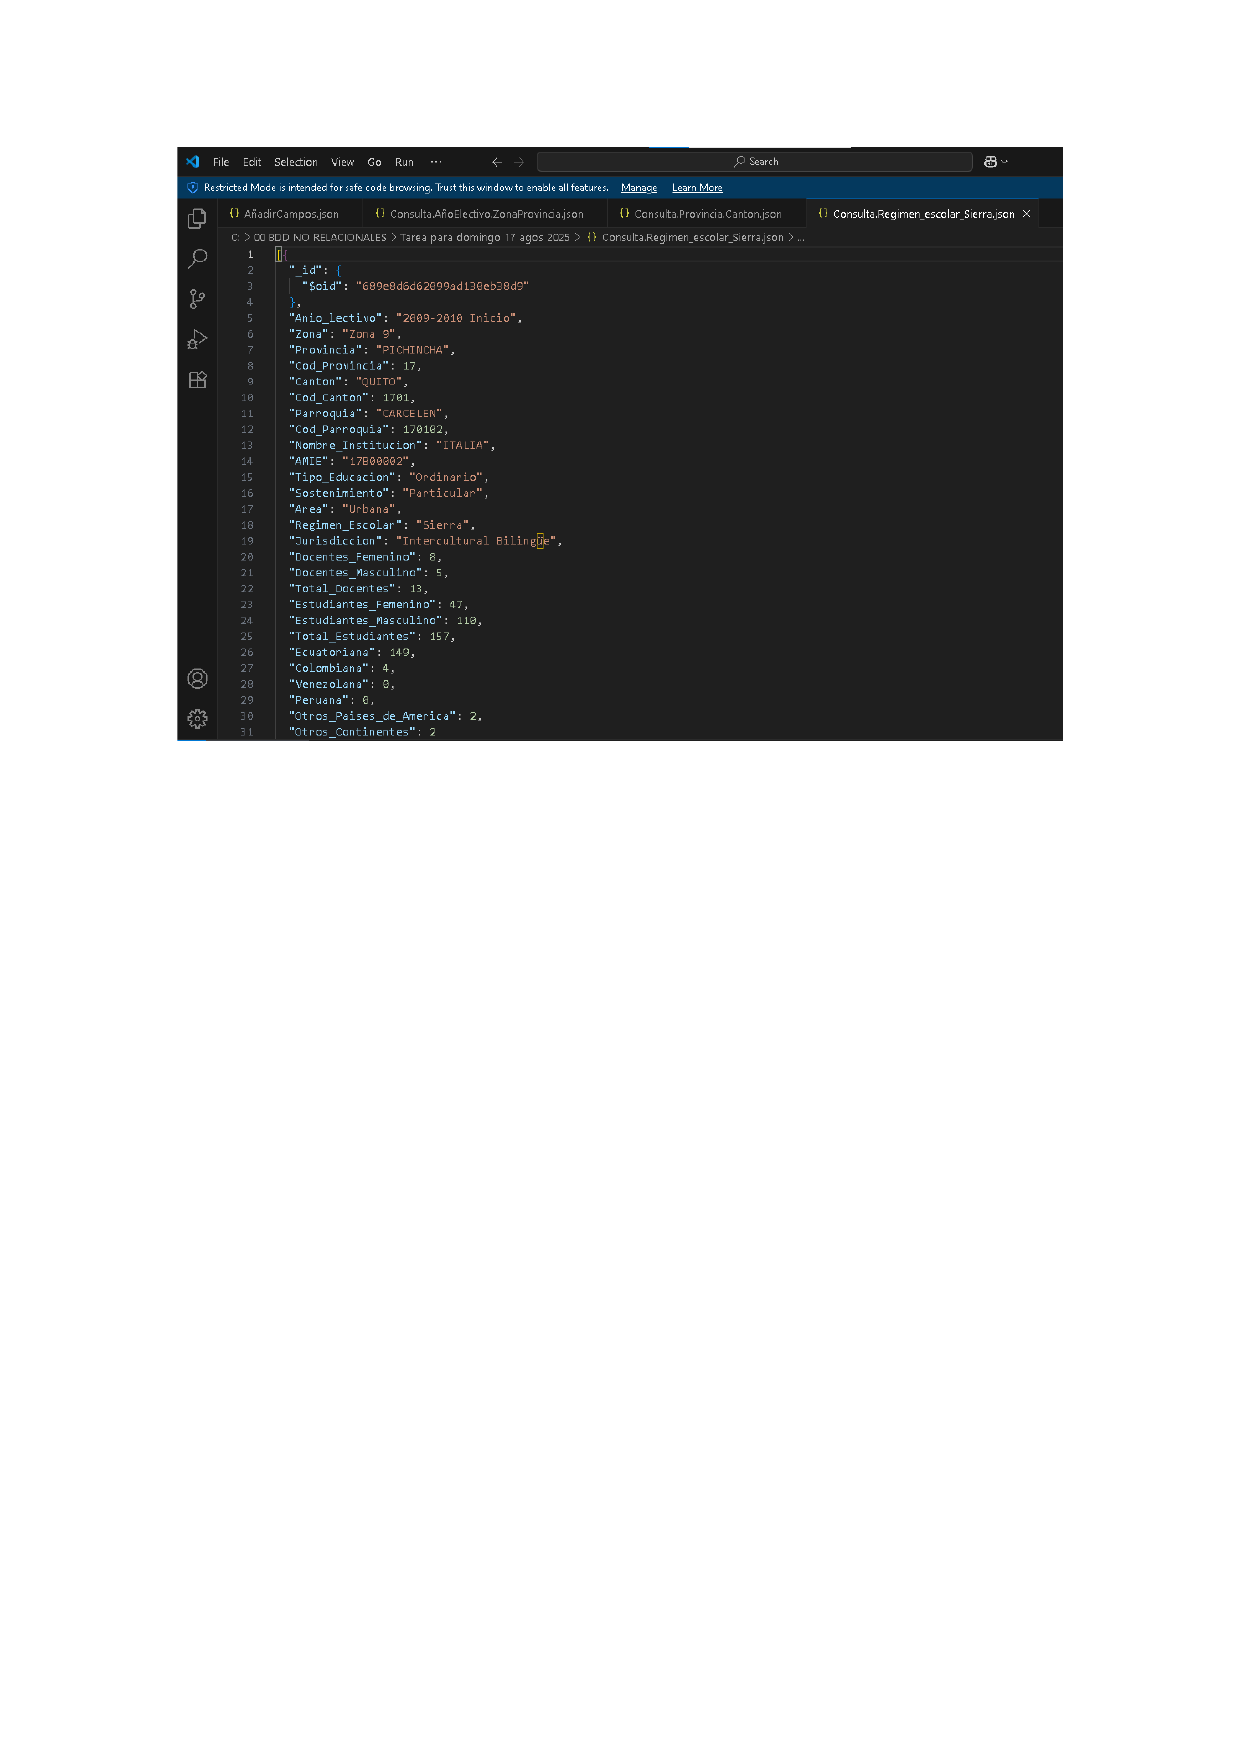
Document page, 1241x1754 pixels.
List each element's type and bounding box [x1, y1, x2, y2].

picture [177, 147, 1063, 741]
